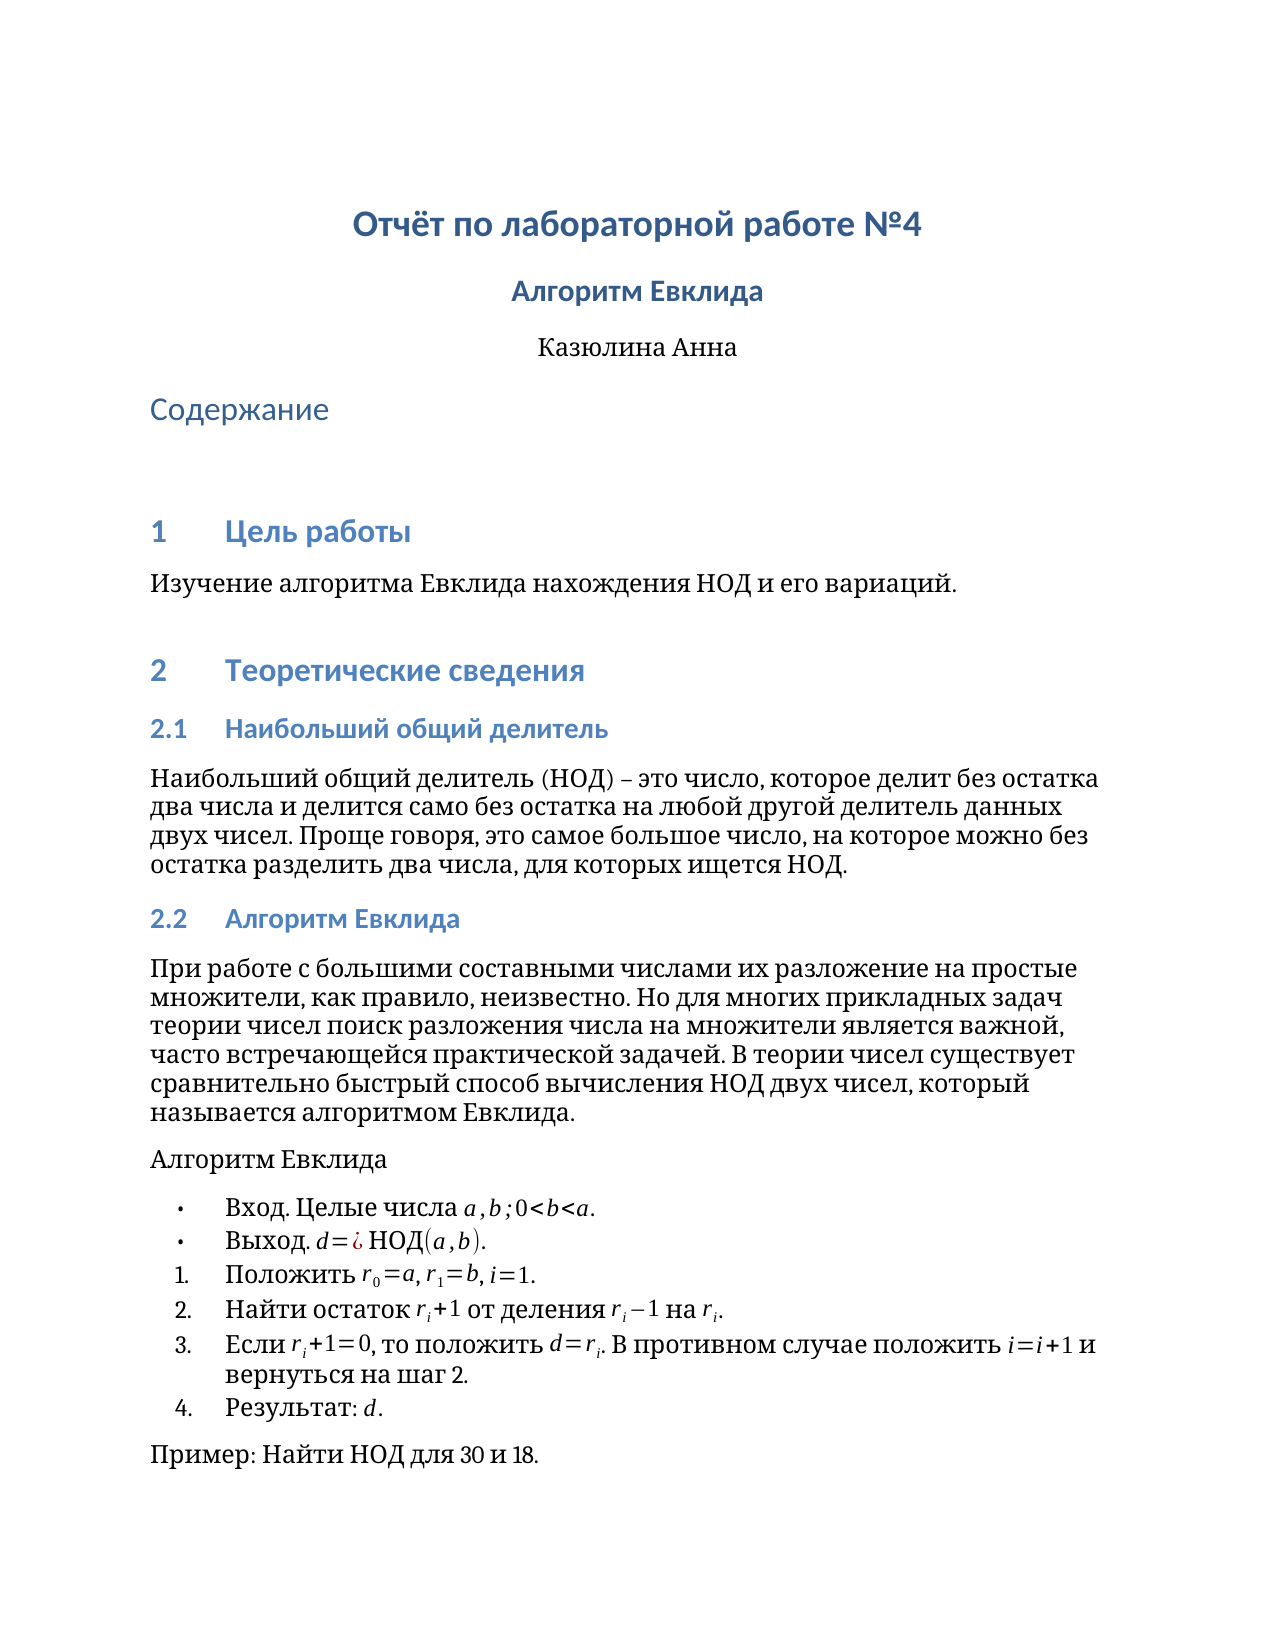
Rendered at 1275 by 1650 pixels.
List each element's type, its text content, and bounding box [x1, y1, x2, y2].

text При работе с большими составными числами их разложение на простые множители, как правило, неизвестно. Но для многих прикладных задач теории чисел поиск разложения числа на множители является важной, часто встречающейся практической задачей. В теории чисел существует сравнительно быстрый способ вычисления НОД двух чисел, который называется алгоритмом Евклида. [150, 955, 1125, 1127]
text Алгоритм Евклида [150, 1146, 1125, 1175]
list Найти остаток от деления на . [175, 1295, 1125, 1326]
subtitle 2.2 Алгоритм Евклида [150, 900, 1125, 936]
list Положить , , . [175, 1260, 1125, 1291]
list Результат: . [175, 1394, 1125, 1423]
list Вход. Целые числа . [175, 1193, 1125, 1222]
subtitle 2.1 Наибольший общий делитель [150, 710, 1125, 746]
list Выход. НОД. [175, 1226, 1125, 1256]
text Пример: Найти НОД для 30 и 18. [150, 1441, 1125, 1470]
text Казюлина Анна [150, 334, 1125, 363]
list Если , то положить . В противном случае положить и вернуться на шаг 2. [175, 1330, 1125, 1390]
subtitle 2 Теоретические сведения [150, 649, 1125, 689]
title Отчёт по лабораторной работе №4 [150, 200, 1125, 246]
text Наибольший общий делитель (НОД) – это число, которое делит без остатка два числа и делится само без остатка на любой другой делитель данных двух чисел. Проще говоря, это самое большое число, на которое можно без остатка разделить два числа, для которых ищется НОД. [150, 764, 1125, 879]
subtitle 1 Цель работы [150, 510, 1125, 551]
text Изучение алгоритма Евклида нахождения НОД и его вариаций. [150, 570, 1125, 599]
subtitle Алгоритм Евклида [150, 271, 1125, 309]
